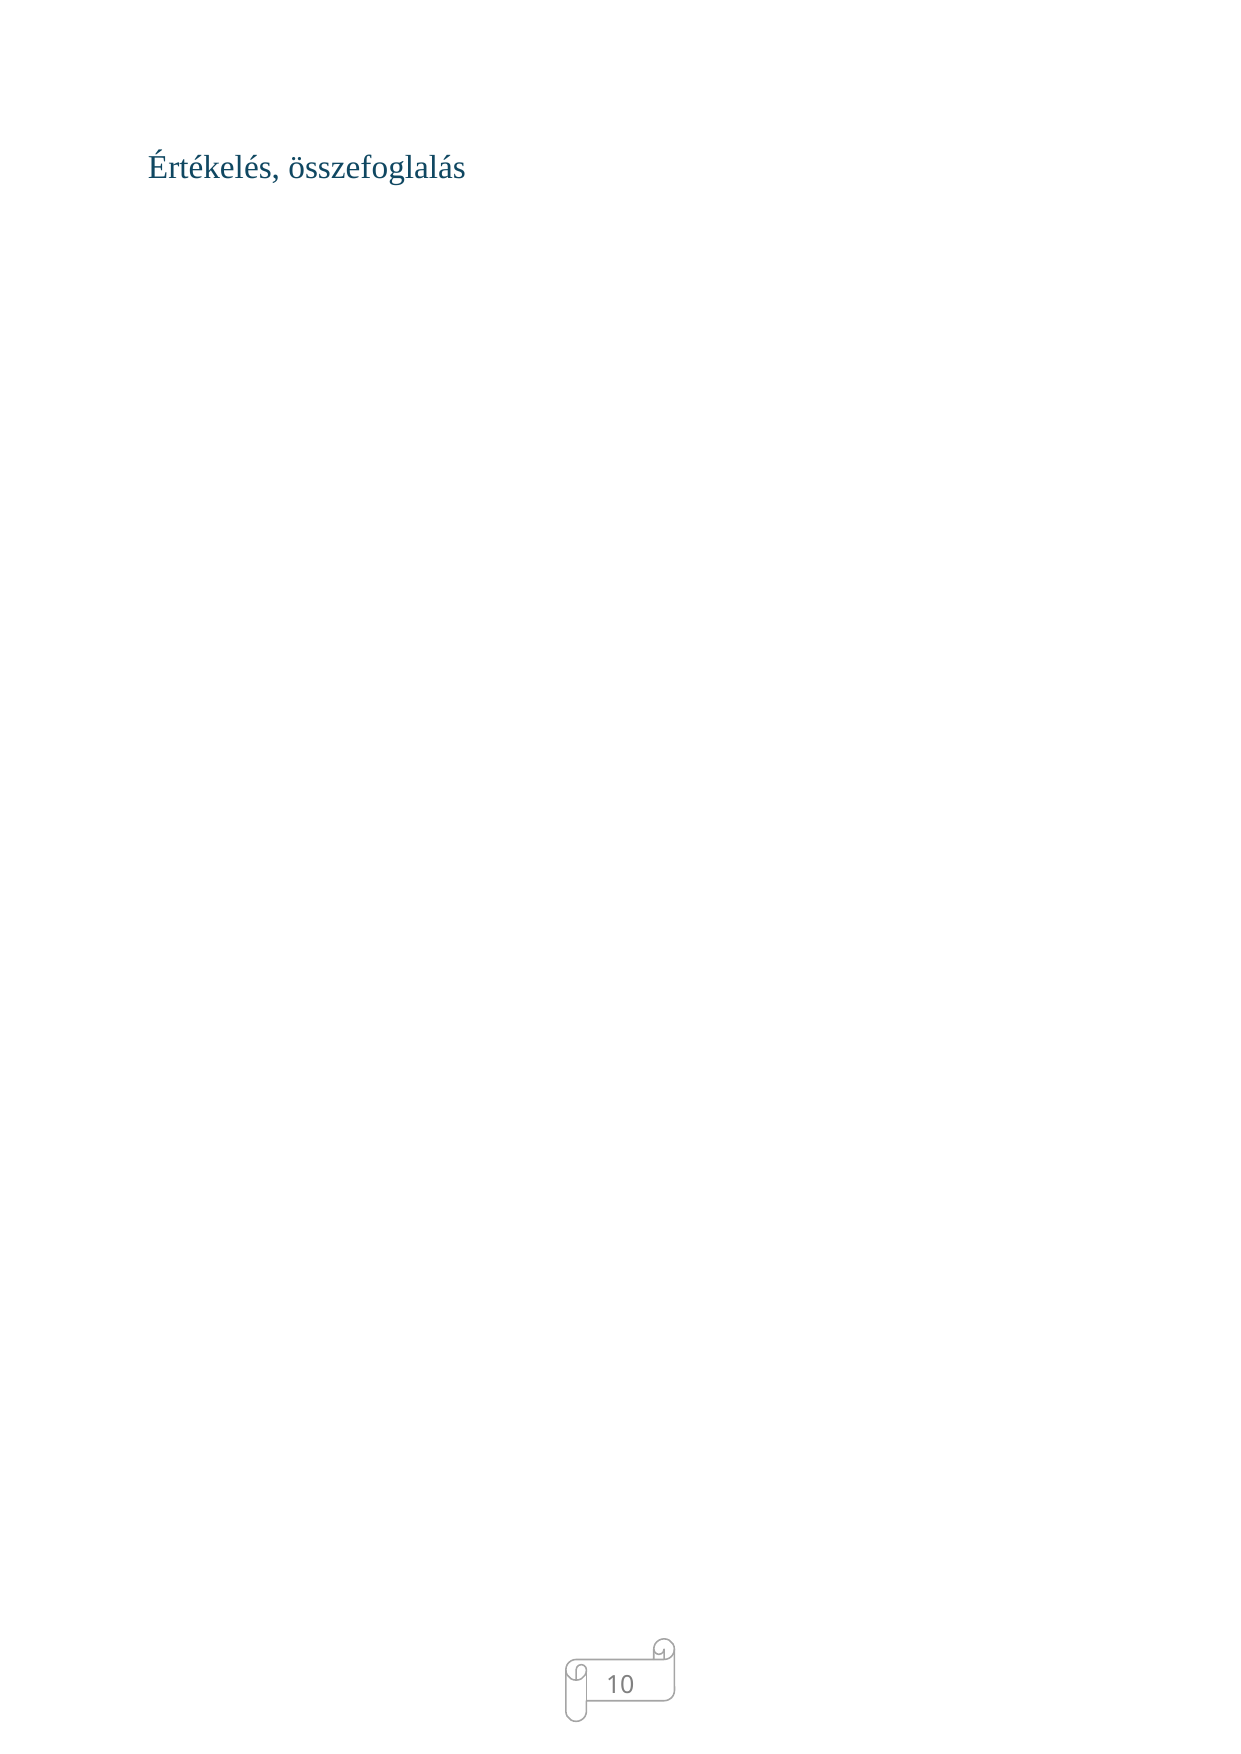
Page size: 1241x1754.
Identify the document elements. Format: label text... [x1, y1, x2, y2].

subtitle Értékelés, összefoglalás [148, 148, 1092, 186]
